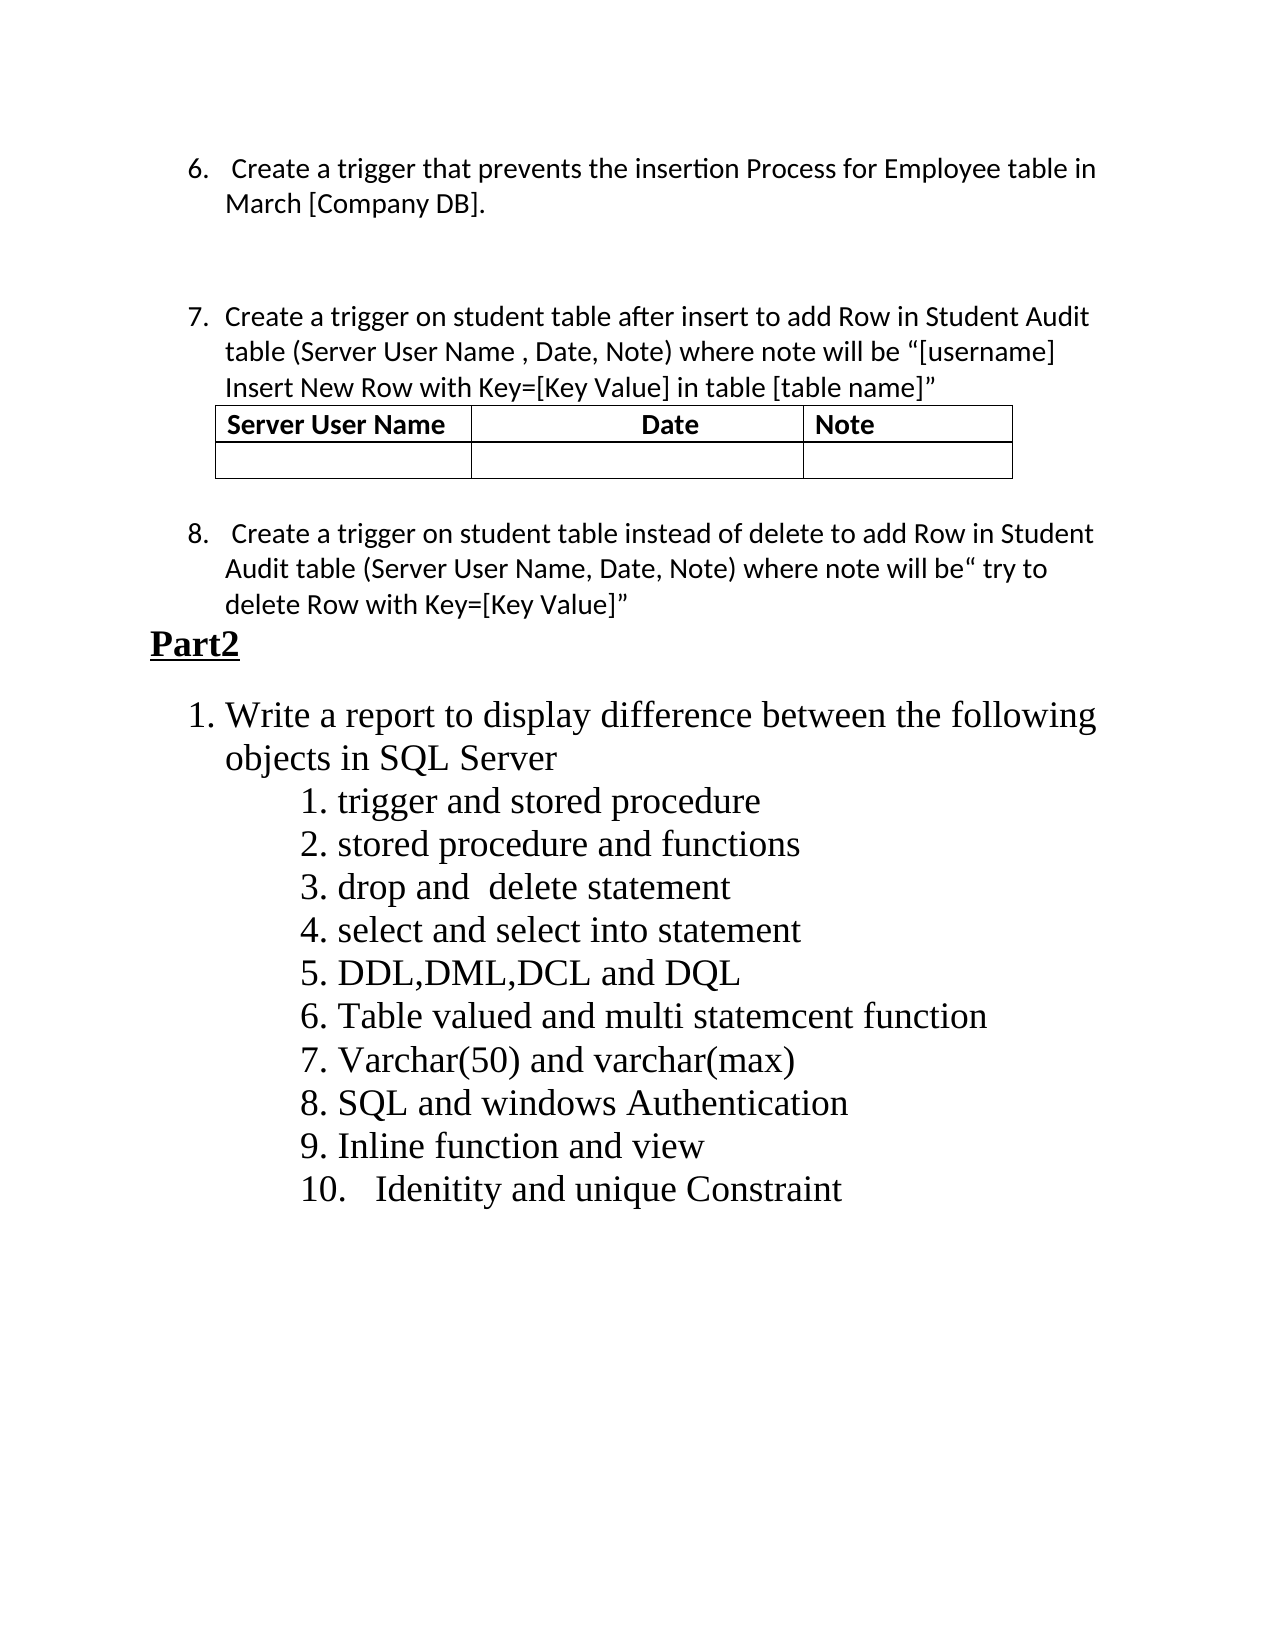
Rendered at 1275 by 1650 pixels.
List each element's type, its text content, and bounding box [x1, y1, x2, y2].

table_cell [216, 443, 471, 478]
list drop and delete statement [300, 864, 1125, 908]
list select and select into statement [300, 908, 1125, 951]
list trigger and stored procedure [300, 778, 1125, 821]
table_cell [472, 443, 803, 478]
list Table valued and multi statemcent function [300, 994, 1125, 1037]
list Idenitity and unique Constraint [300, 1166, 1125, 1209]
list Create a trigger on student table instead of delete to add Row in Student Audit table (Server User Name, Date, Note) where note will be“ try to delete Row with Key=[Key Value]” [187, 515, 1125, 622]
list Write a report to display difference between the following objects in SQL Server [187, 692, 1125, 778]
list Create a trigger that prevents the insertion Process for Employee table in March [Company DB]. [187, 150, 1125, 221]
table_header Server User Name [216, 406, 471, 441]
list stored procedure and functions [300, 821, 1125, 864]
list Inline function and view [300, 1123, 1125, 1166]
list Create a trigger on student table after insert to add Row in Student Audit table (Server User Name , Date, Note) where note will be “[username] Insert New Row with Key=[Key Value] in table [table name]” [187, 298, 1125, 405]
list SQL and windows Authentication [300, 1080, 1125, 1123]
text Part2 [150, 622, 1125, 665]
table_cell [804, 443, 1012, 478]
list Varchar(50) and varchar(max) [300, 1037, 1125, 1080]
table_header Note [804, 406, 1012, 441]
table_header [472, 406, 803, 441]
list DDL,DML,DCL and DQL [300, 951, 1125, 994]
